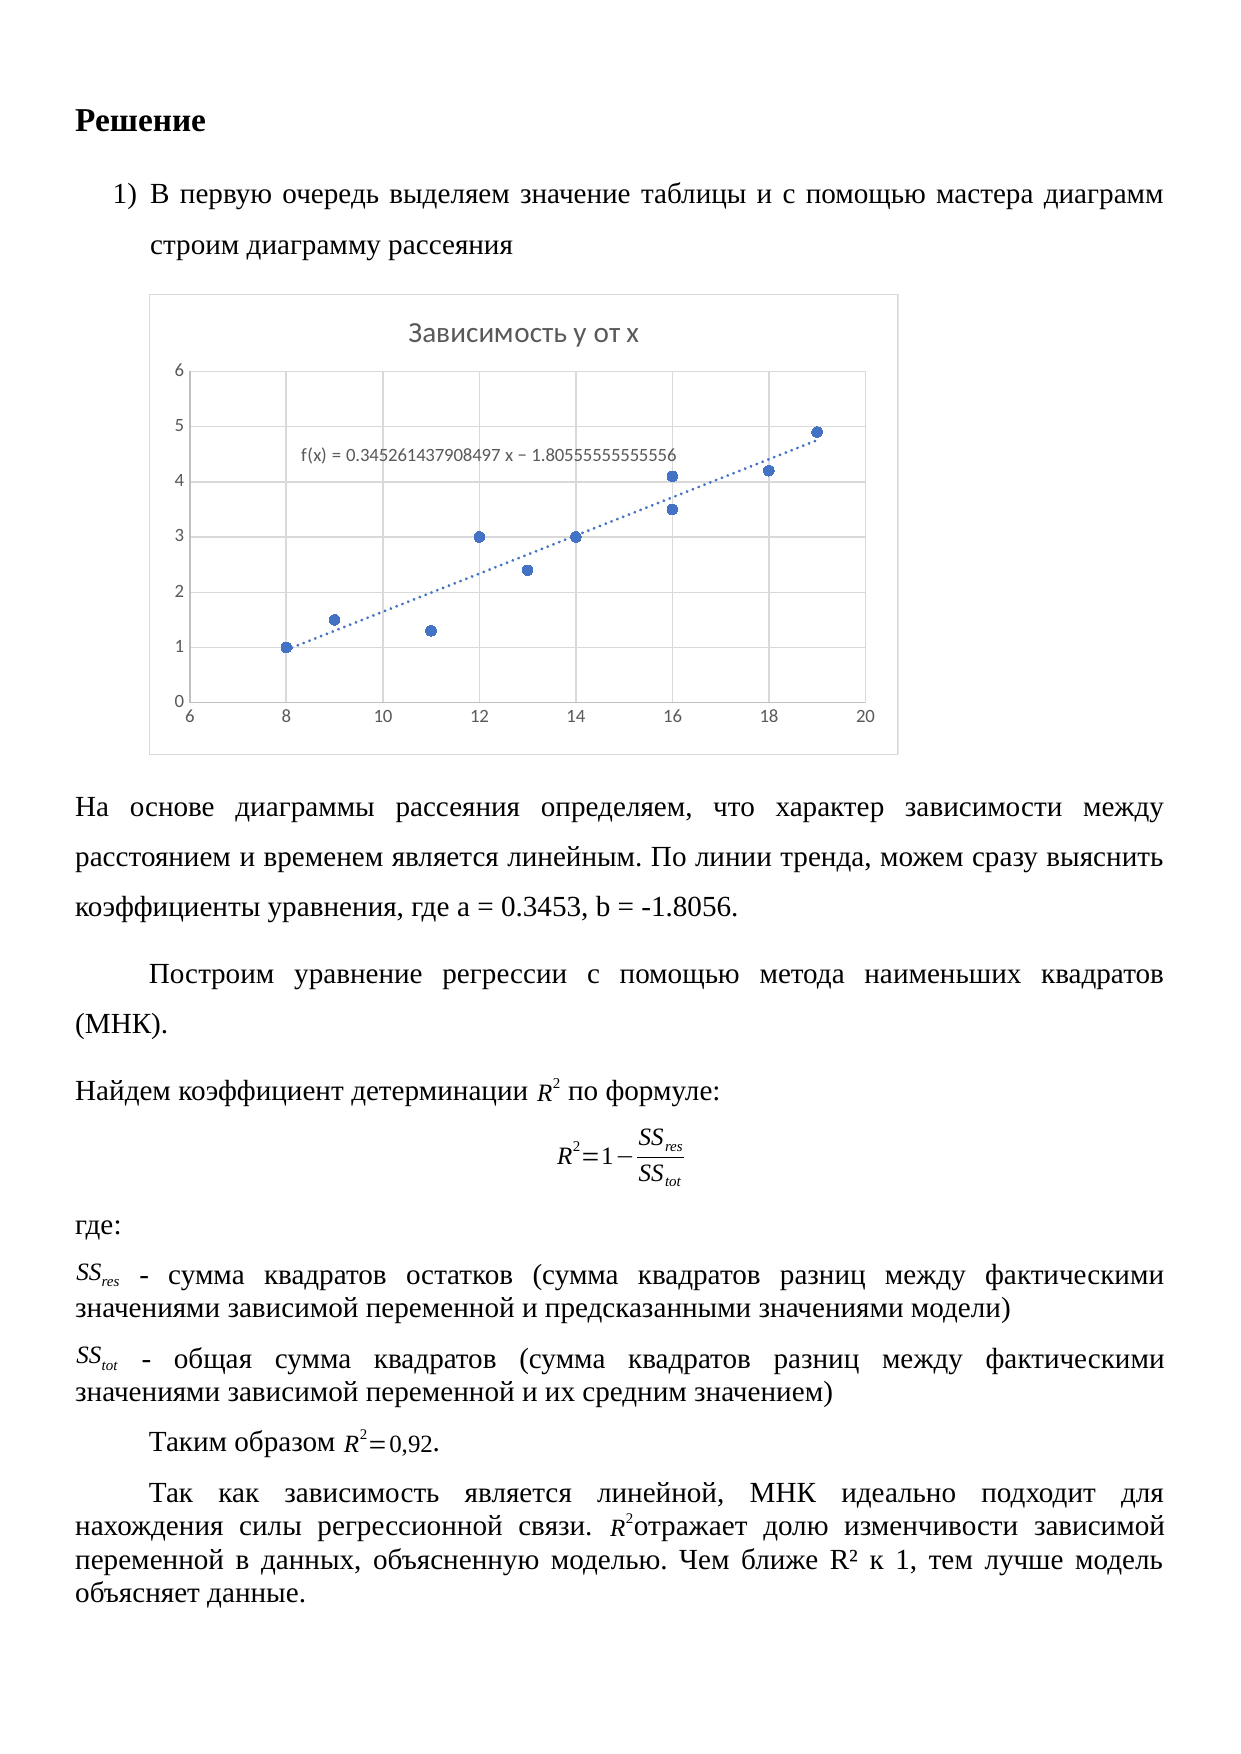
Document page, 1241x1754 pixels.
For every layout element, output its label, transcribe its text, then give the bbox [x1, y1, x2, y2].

text ​ - сумма квадратов остатков (сумма квадратов разниц между фактическими значениями зависимой переменной и предсказанными значениями модели) [75, 1257, 1165, 1324]
subtitle Решение [75, 100, 1165, 138]
list В первую очередь выделяем значение таблицы и с помощью мастера диаграмм строим диаграмму рассеяния [112, 177, 1165, 261]
text Так как зависимость является линейной, МНК идеально подходит для нахождения силы регрессионной связи. отражает долю изменчивости зависимой переменной в данных, объясненную моделью. Чем ближе R² к 1, тем лучше модель объясняет данные. [75, 1475, 1165, 1609]
text ​ - общая сумма квадратов (сумма квадратов разниц между фактическими значениями зависимой переменной и их средним значением) [75, 1341, 1165, 1408]
text Таким образом . [75, 1424, 1165, 1458]
text На основе диаграммы рассеяния определяем, что характер зависимости между расстоянием и временем является линейным. По линии тренда, можем сразу выяснить коэффициенты уравнения, где a = 0.3453, b = -1.8056. [75, 789, 1165, 923]
text где: [75, 1207, 1165, 1240]
text Найдем коэффициент детерминации по формуле: [75, 1073, 1165, 1107]
text Построим уравнение регрессии с помощью метода наименьших квадратов (МНК). [75, 956, 1165, 1040]
